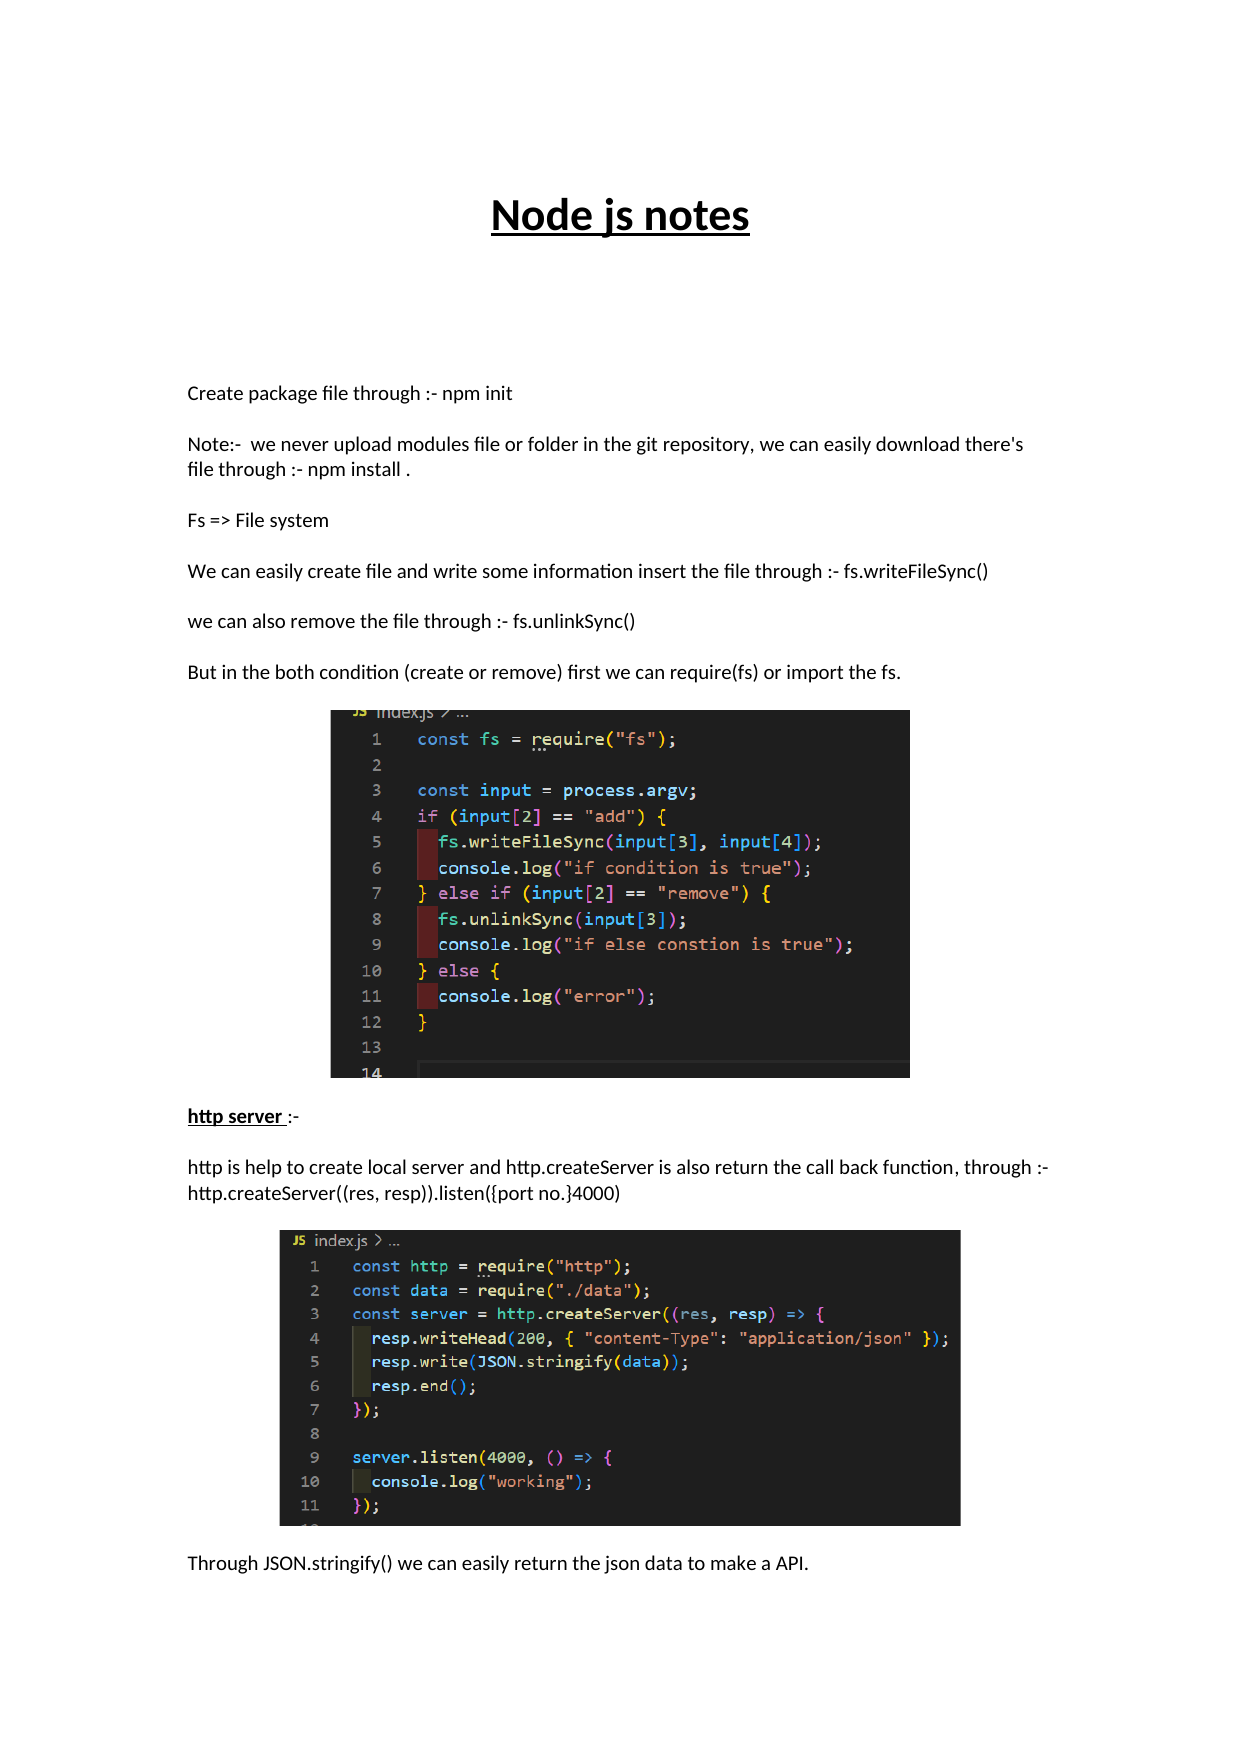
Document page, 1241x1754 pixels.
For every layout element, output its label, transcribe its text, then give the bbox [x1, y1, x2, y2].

picture [279, 1230, 961, 1526]
picture [330, 710, 910, 1078]
text Through JSON.stringify() we can easily return the json data to make a API. [187, 1551, 1053, 1576]
text we can also remove the file through :- fs.unlinkSync() [187, 609, 1053, 634]
text We can easily create file and write some information insert the file through :- fs.writeFileSync() [187, 558, 1053, 583]
text Create package file through :- npm init [187, 380, 1053, 431]
text http server :- [187, 1103, 1053, 1129]
text But in the both condition (create or remove) first we can require(fs) or import the fs. [187, 659, 1053, 685]
text Fs => File system [187, 507, 1053, 532]
text Note:- we never upload modules file or folder in the git repository, we can easily download there's file through :- npm install . [187, 431, 1053, 482]
text http is help to create local server and http.createServer is also return the call back function, through :- http.createServer((res, resp)).listen({port no.}4000) [187, 1154, 1053, 1205]
subtitle Node js notes [187, 185, 1053, 241]
